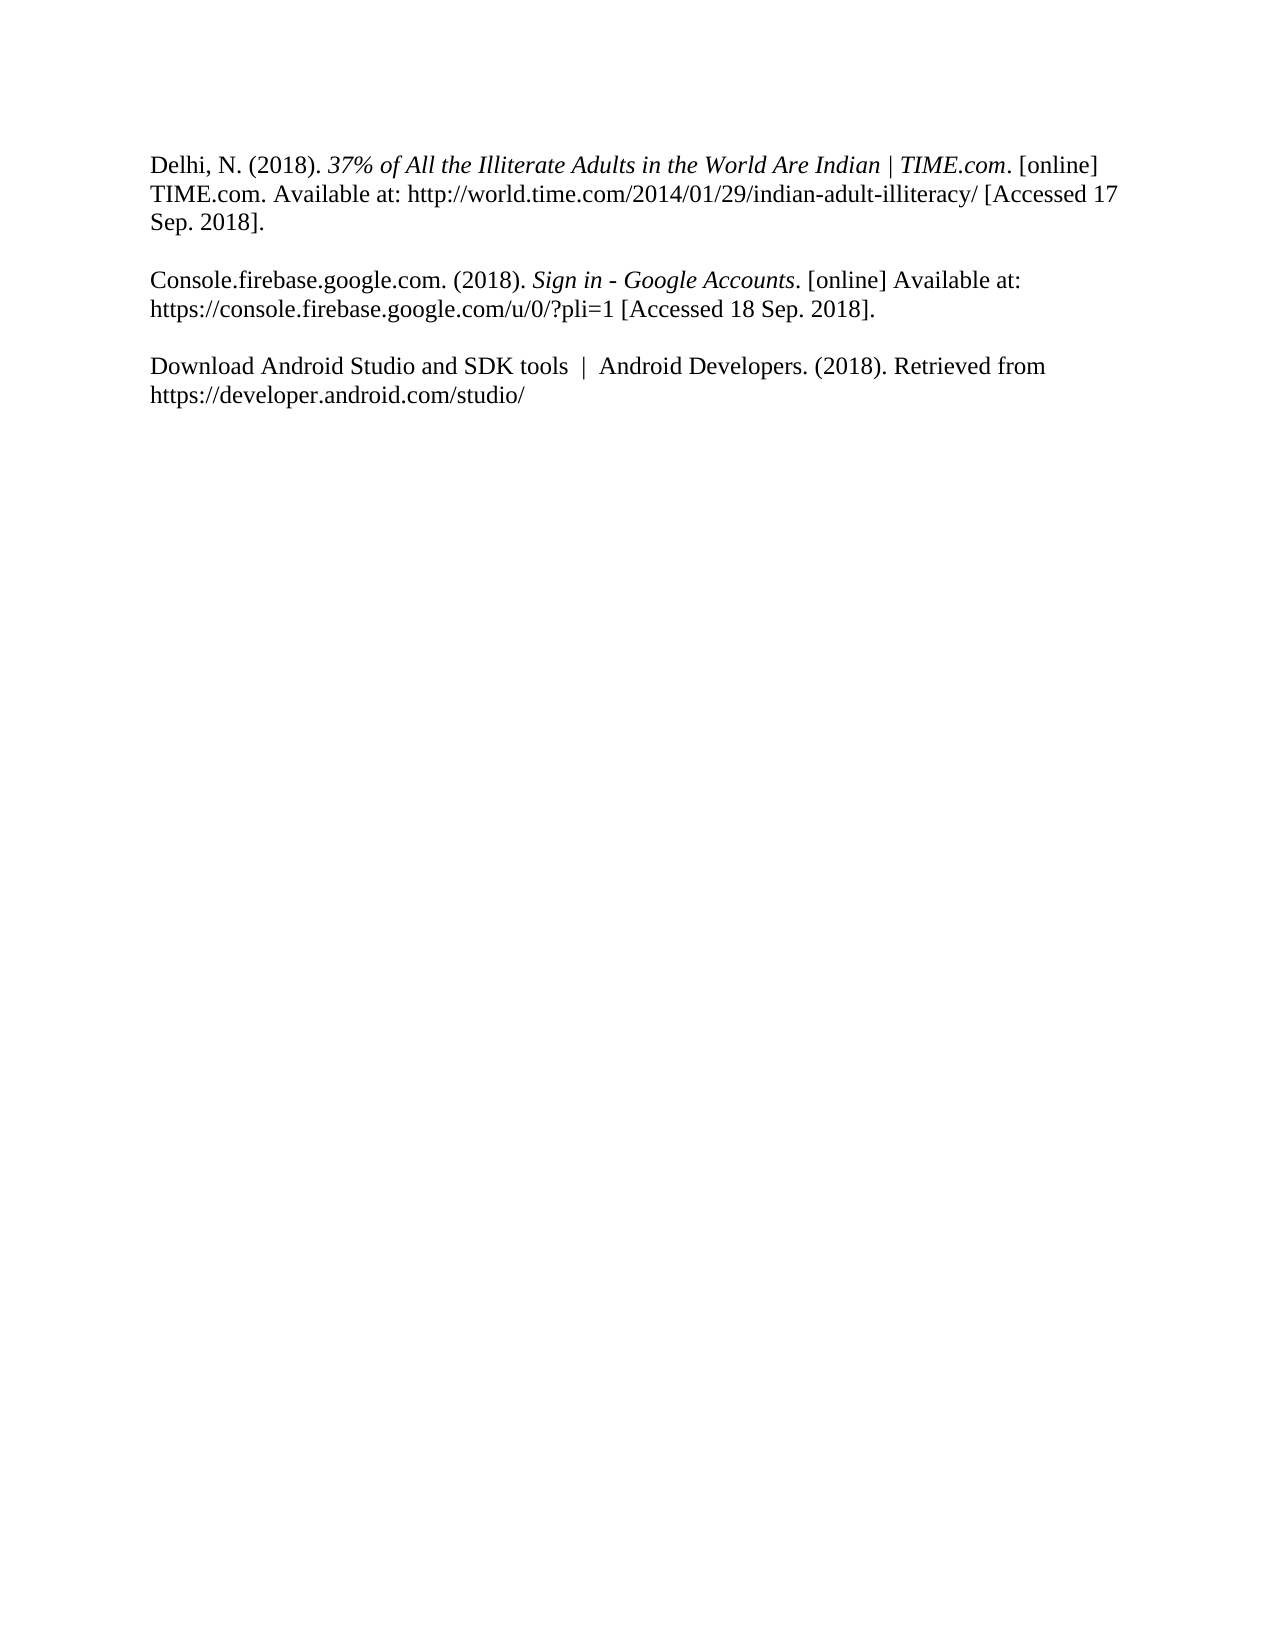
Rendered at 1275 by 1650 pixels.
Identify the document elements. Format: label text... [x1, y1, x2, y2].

text Download Android Studio and SDK tools | Android Developers. (2018). Retrieved from https://developer.android.com/studio/ [150, 351, 1125, 409]
text Delhi, N. (2018). 37% of All the Illiterate Adults in the World Are Indian | TIME.com. [online] TIME.com. Available at: http://world.time.com/2014/01/29/indian-adult-illiteracy/ [Accessed 17 Sep. 2018]. [150, 150, 1125, 236]
text Console.firebase.google.com. (2018). Sign in - Google Accounts. [online] Available at: https://console.firebase.google.com/u/0/?pli=1 [Accessed 18 Sep. 2018]. [150, 265, 1125, 322]
